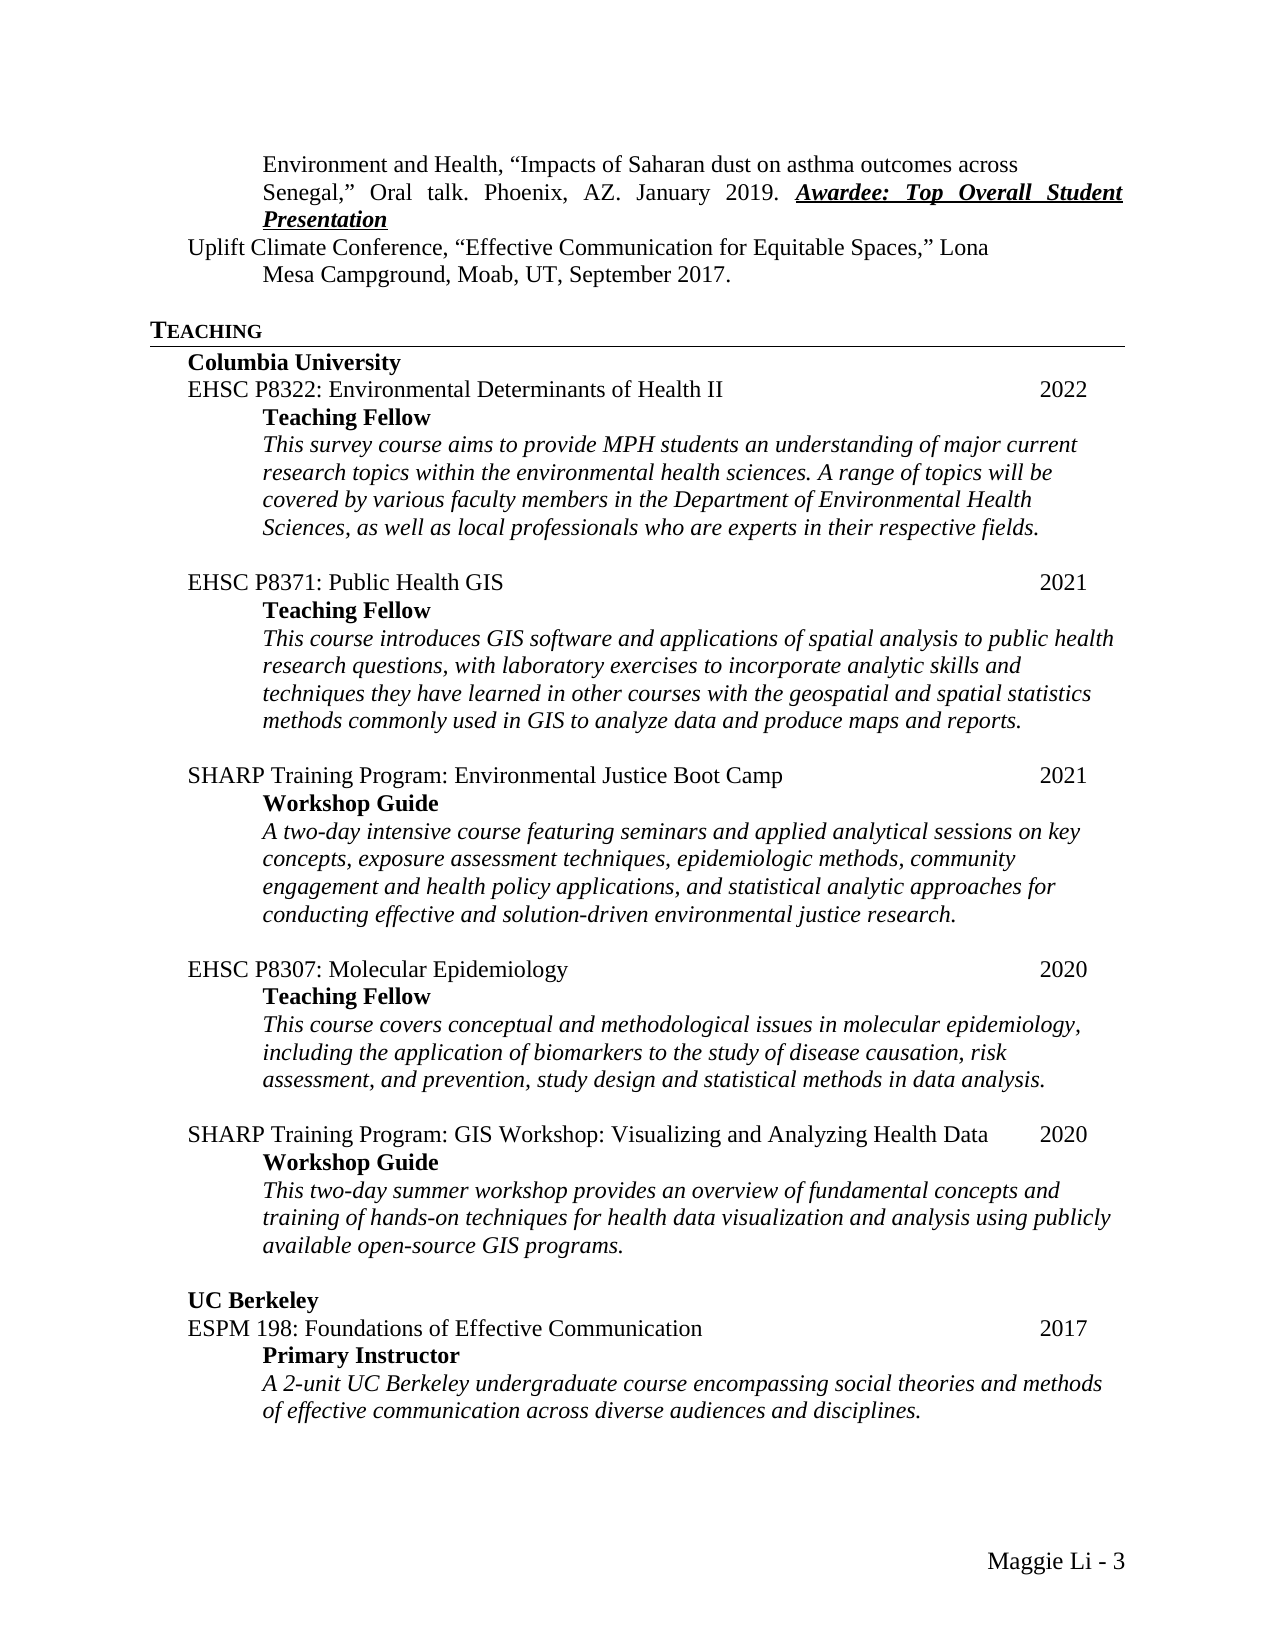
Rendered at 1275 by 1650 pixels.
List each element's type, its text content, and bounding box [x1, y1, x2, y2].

text Workshop Guide [262, 1148, 1125, 1176]
text Teaching Fellow [262, 403, 1125, 430]
text ESPM 198: Foundations of Effective Communication 2017 [187, 1314, 1125, 1341]
text SHARP Training Program: Environmental Justice Boot Camp 2021 [187, 762, 1125, 789]
text A two-day intensive course featuring seminars and applied analytical sessions on key concepts, exposure assessment techniques, epidemiologic methods, community engagement and health policy applications, and statistical analytic approaches for conducting effective and solution-driven environmental justice research. [262, 817, 1125, 927]
subtitle Teaching [150, 316, 1125, 346]
text This survey course aims to provide MPH students an understanding of major current research topics within the environmental health sciences. A range of topics will be covered by various faculty members in the Department of Environmental Health Sciences, as well as local professionals who are experts in their respective fields. [262, 430, 1125, 541]
text This course covers conceptual and methodological issues in molecular epidemiology, including the application of biomarkers to the study of disease causation, risk assessment, and prevention, study design and statistical methods in data analysis. [262, 1010, 1125, 1093]
text Uplift Climate Conference, “Effective Communication for Equitable Spaces,” Lona [187, 233, 1125, 260]
text Teaching Fellow [262, 596, 1125, 623]
text Teaching Fellow [262, 982, 1125, 1010]
text This course introduces GIS software and applications of spatial analysis to public health research questions, with laboratory exercises to incorporate analytic skills and techniques they have learned in other courses with the geospatial and spatial statistics methods commonly used in GIS to analyze data and produce maps and reports. [262, 623, 1125, 734]
text Environment and Health, “Impacts of Saharan dust on asthma outcomes across [187, 150, 1125, 178]
text Senegal,” Oral talk. Phoenix, AZ. January 2019. Awardee: Top Overall Student Presentation [262, 178, 1125, 233]
text SHARP Training Program: GIS Workshop: Visualizing and Analyzing Health Data 2020 [187, 1120, 1125, 1148]
text This two-day summer workshop provides an overview of fundamental concepts and training of hands-on techniques for health data visualization and analysis using publicly available open-source GIS programs. [262, 1176, 1125, 1258]
text EHSC P8371: Public Health GIS 2021 [187, 568, 1125, 596]
text Workshop Guide [262, 789, 1125, 817]
text Mesa Campground, Moab, UT, September 2017. [187, 260, 1125, 288]
text EHSC P8307: Molecular Epidemiology 2020 [187, 955, 1125, 982]
text Columbia University [187, 347, 1125, 375]
text EHSC P8322: Environmental Determinants of Health II 2022 [187, 375, 1125, 403]
text UC Berkeley [187, 1286, 1125, 1314]
text A 2-unit UC Berkeley undergraduate course encompassing social theories and methods of effective communication across diverse audiences and disciplines. [262, 1369, 1125, 1424]
text Primary Instructor [262, 1341, 1125, 1369]
